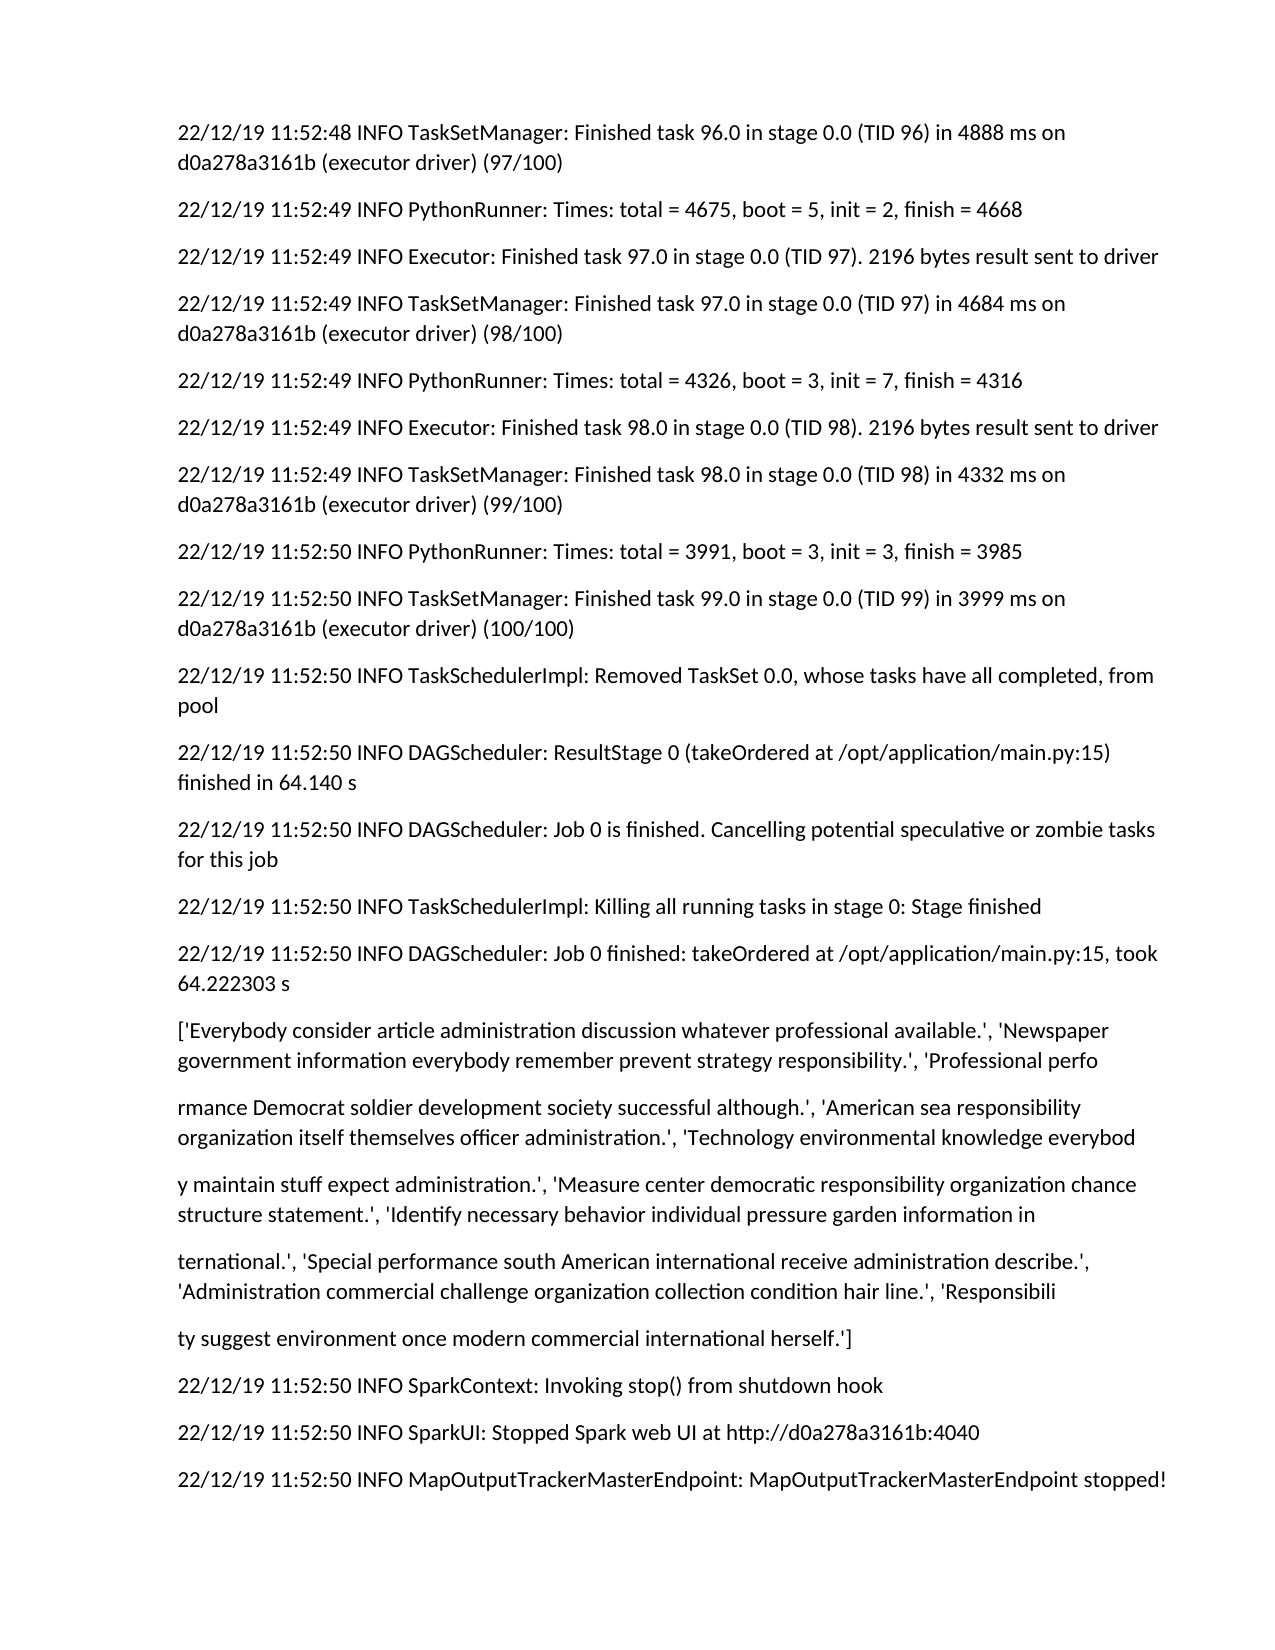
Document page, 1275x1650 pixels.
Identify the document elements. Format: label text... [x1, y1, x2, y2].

text ternational.', 'Special performance south American international receive administration describe.', 'Administration commercial challenge organization collection condition hair line.', 'Responsibili [177, 1247, 1186, 1306]
text ['Everybody consider article administration discussion whatever professional available.', 'Newspaper government information everybody remember prevent strategy responsibility.', 'Professional perfo [177, 1016, 1186, 1074]
text 22/12/19 11:52:50 INFO DAGScheduler: Job 0 is finished. Cancelling potential speculative or zombie tasks for this job [177, 815, 1186, 873]
text 22/12/19 11:52:50 INFO DAGScheduler: Job 0 finished: takeOrdered at /opt/application/main.py:15, took 64.222303 s [177, 939, 1186, 997]
text 22/12/19 11:52:50 INFO DAGScheduler: ResultStage 0 (takeOrdered at /opt/application/main.py:15) finished in 64.140 s [177, 738, 1186, 796]
text y maintain stuff expect administration.', 'Measure center democratic responsibility organization chance structure statement.', 'Identify necessary behavior individual pressure garden information in [177, 1170, 1186, 1228]
text rmance Democrat soldier development society successful although.', 'American sea responsibility organization itself themselves officer administration.', 'Technology environmental knowledge everybod [177, 1093, 1186, 1151]
text 22/12/19 11:52:48 INFO TaskSetManager: Finished task 96.0 in stage 0.0 (TID 96) in 4888 ms on d0a278a3161b (executor driver) (97/100) [177, 118, 1186, 176]
text 22/12/19 11:52:50 INFO TaskSetManager: Finished task 99.0 in stage 0.0 (TID 99) in 3999 ms on d0a278a3161b (executor driver) (100/100) [177, 584, 1186, 642]
text 22/12/19 11:52:50 INFO TaskSchedulerImpl: Removed TaskSet 0.0, whose tasks have all completed, from pool [177, 661, 1186, 719]
text 22/12/19 11:52:49 INFO TaskSetManager: Finished task 97.0 in stage 0.0 (TID 97) in 4684 ms on d0a278a3161b (executor driver) (98/100) [177, 289, 1186, 347]
text 22/12/19 11:52:49 INFO Executor: Finished task 98.0 in stage 0.0 (TID 98). 2196 bytes result sent to driver [177, 413, 1186, 441]
text 22/12/19 11:52:49 INFO Executor: Finished task 97.0 in stage 0.0 (TID 97). 2196 bytes result sent to driver [177, 242, 1186, 270]
text 22/12/19 11:52:50 INFO TaskSchedulerImpl: Killing all running tasks in stage 0: Stage finished [177, 892, 1186, 920]
text 22/12/19 11:52:49 INFO TaskSetManager: Finished task 98.0 in stage 0.0 (TID 98) in 4332 ms on d0a278a3161b (executor driver) (99/100) [177, 460, 1186, 518]
text 22/12/19 11:52:49 INFO PythonRunner: Times: total = 4675, boot = 5, init = 2, finish = 4668 [177, 195, 1186, 223]
text 22/12/19 11:52:49 INFO PythonRunner: Times: total = 4326, boot = 3, init = 7, finish = 4316 [177, 366, 1186, 394]
text 22/12/19 11:52:50 INFO PythonRunner: Times: total = 3991, boot = 3, init = 3, finish = 3985 [177, 537, 1186, 565]
text 22/12/19 11:52:50 INFO SparkContext: Invoking stop() from shutdown hook [177, 1371, 1186, 1399]
text 22/12/19 11:52:50 INFO MapOutputTrackerMasterEndpoint: MapOutputTrackerMasterEndpoint stopped! [177, 1465, 1186, 1493]
text ty suggest environment once modern commercial international herself.'] [177, 1324, 1186, 1352]
text 22/12/19 11:52:50 INFO SparkUI: Stopped Spark web UI at http://d0a278a3161b:4040 [177, 1418, 1186, 1446]
